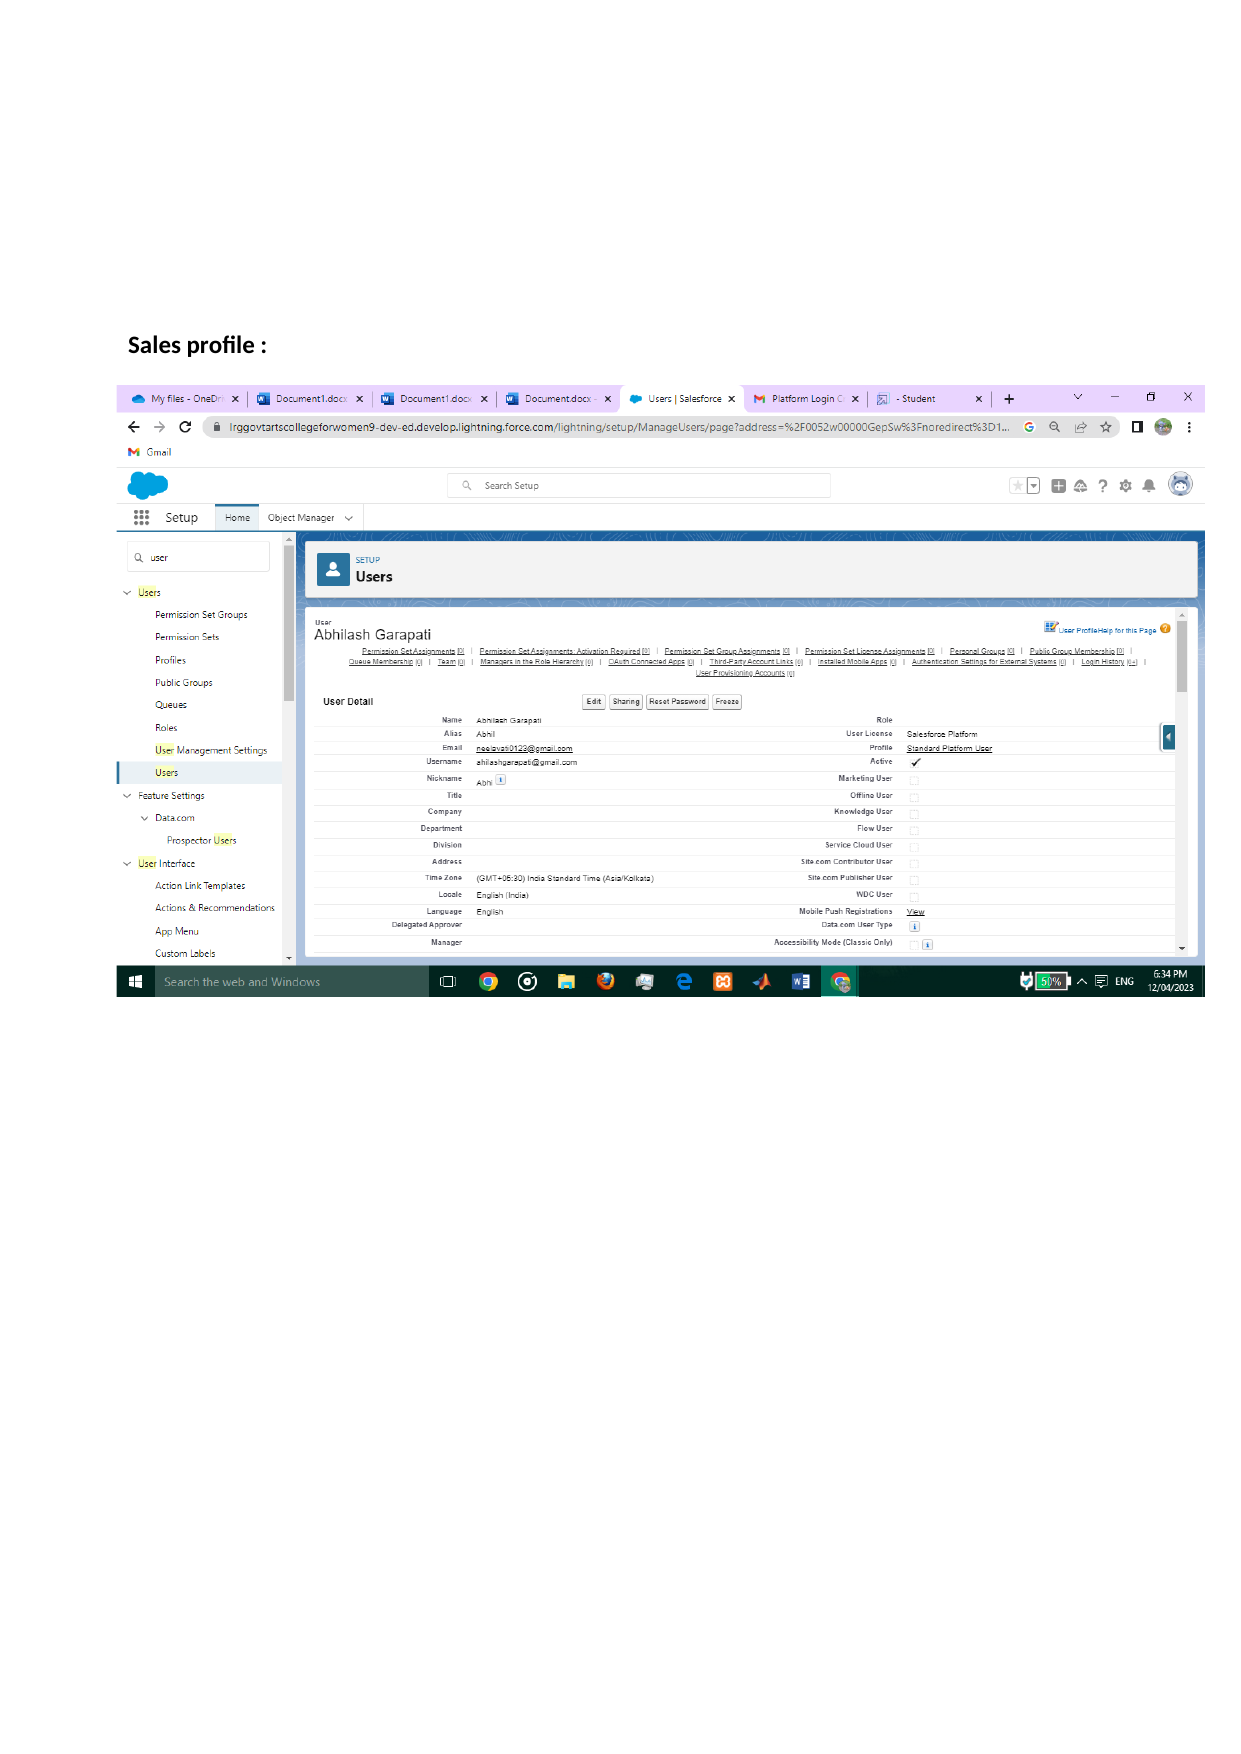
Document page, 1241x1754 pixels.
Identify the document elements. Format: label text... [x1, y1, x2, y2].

picture [116, 385, 1205, 997]
text Sales profile : [75, 329, 1165, 360]
